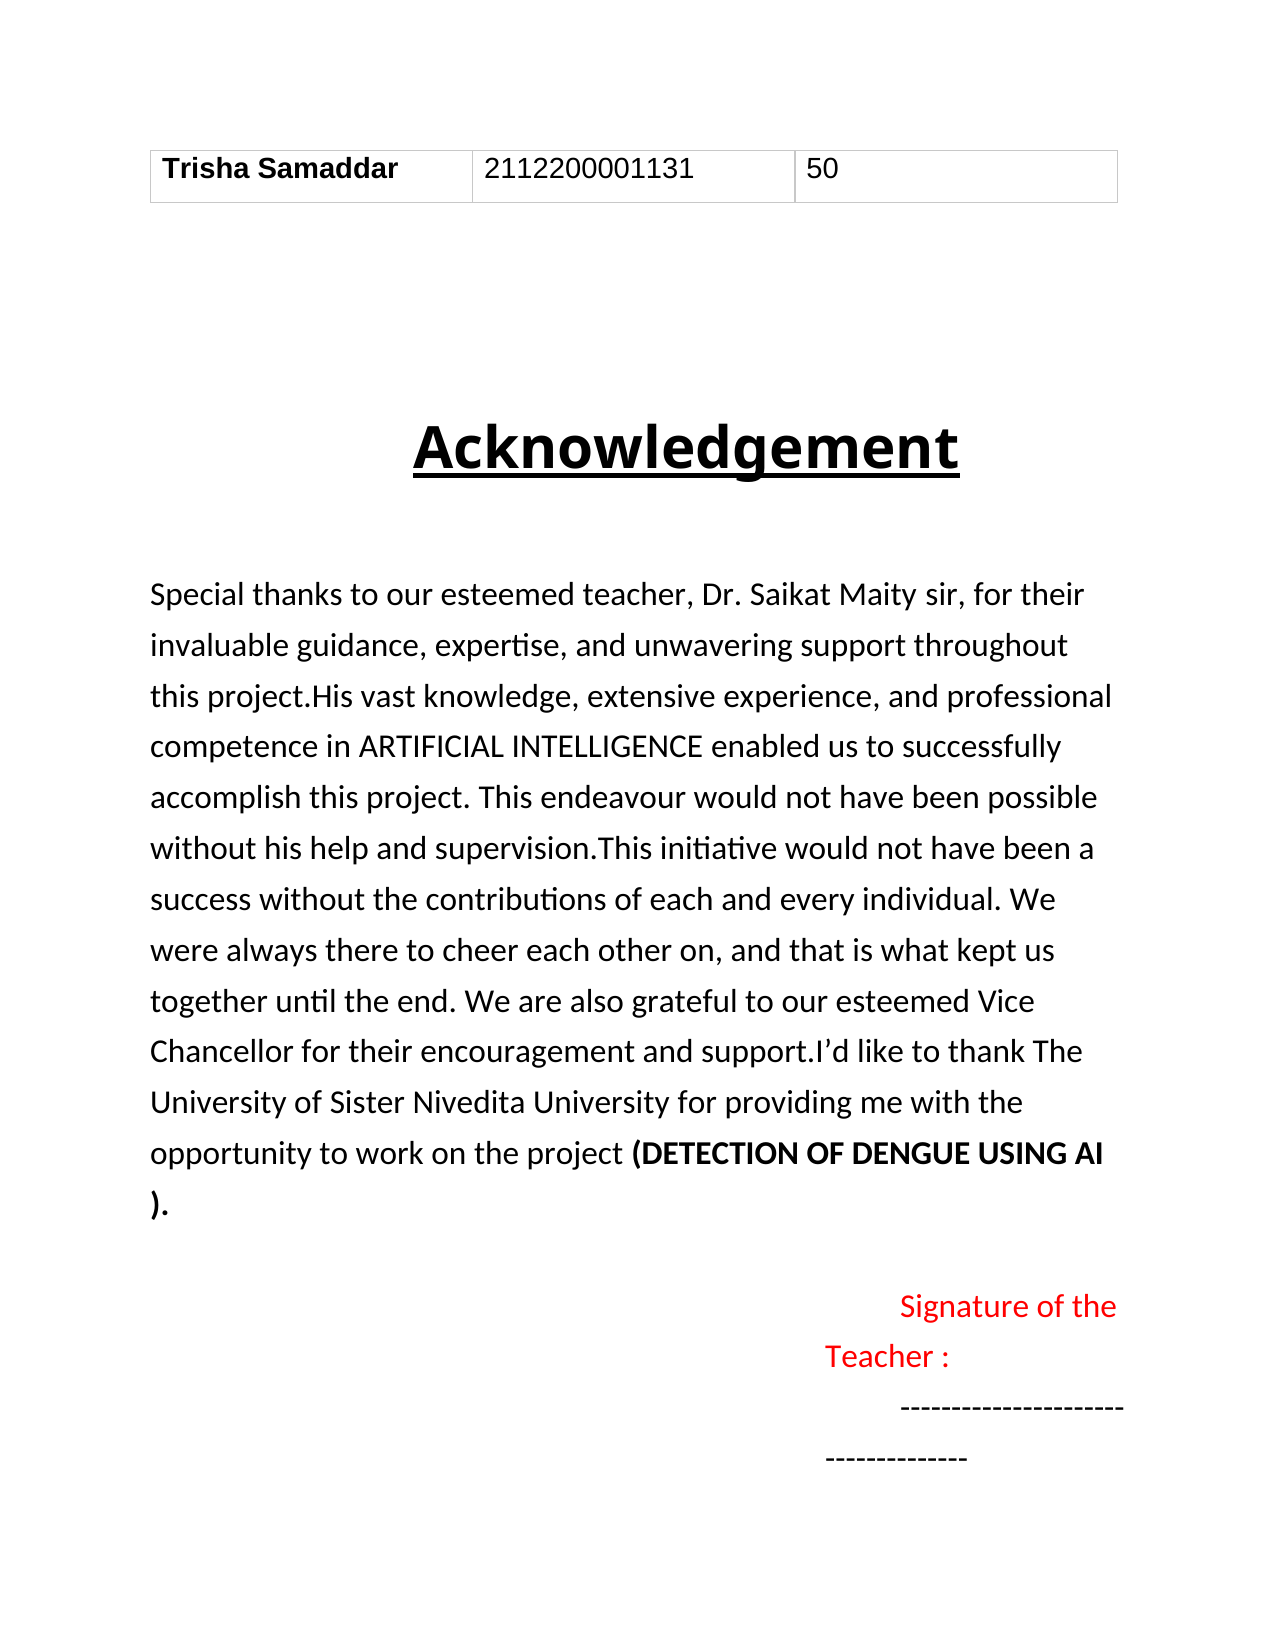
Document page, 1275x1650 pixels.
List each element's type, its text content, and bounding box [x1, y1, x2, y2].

table_cell 2112200001131 [473, 151, 794, 202]
table_cell 50 [796, 151, 1117, 202]
list Special thanks to our esteemed teacher, Dr. Saikat Maity sir, for their invaluable guidance, expertise, and unwavering support throughout this project.His vast knowledge, extensive experience, and professional competence in ARTIFICIAL INTELLIGENCE enabled us to successfully accomplish this project. This endeavour would not have been possible without his help and supervision.This initiative would not have been a success without the contributions of each and every individual. We were always there to cheer each other on, and that is what kept us together until the end. We are also grateful to our esteemed Vice Chancellor for their encouragement and support.I’d like to thank The University of Sister Nivedita University for providing me with the opportunity to work on the project (DETECTION OF DENGUE USING AI ). [150, 573, 1125, 1224]
list ------------------------------------ [825, 1386, 1125, 1478]
table_cell Trisha Samaddar [151, 151, 472, 202]
list Signature of the Teacher : [825, 1285, 1125, 1376]
text Acknowledgement [150, 406, 1125, 486]
